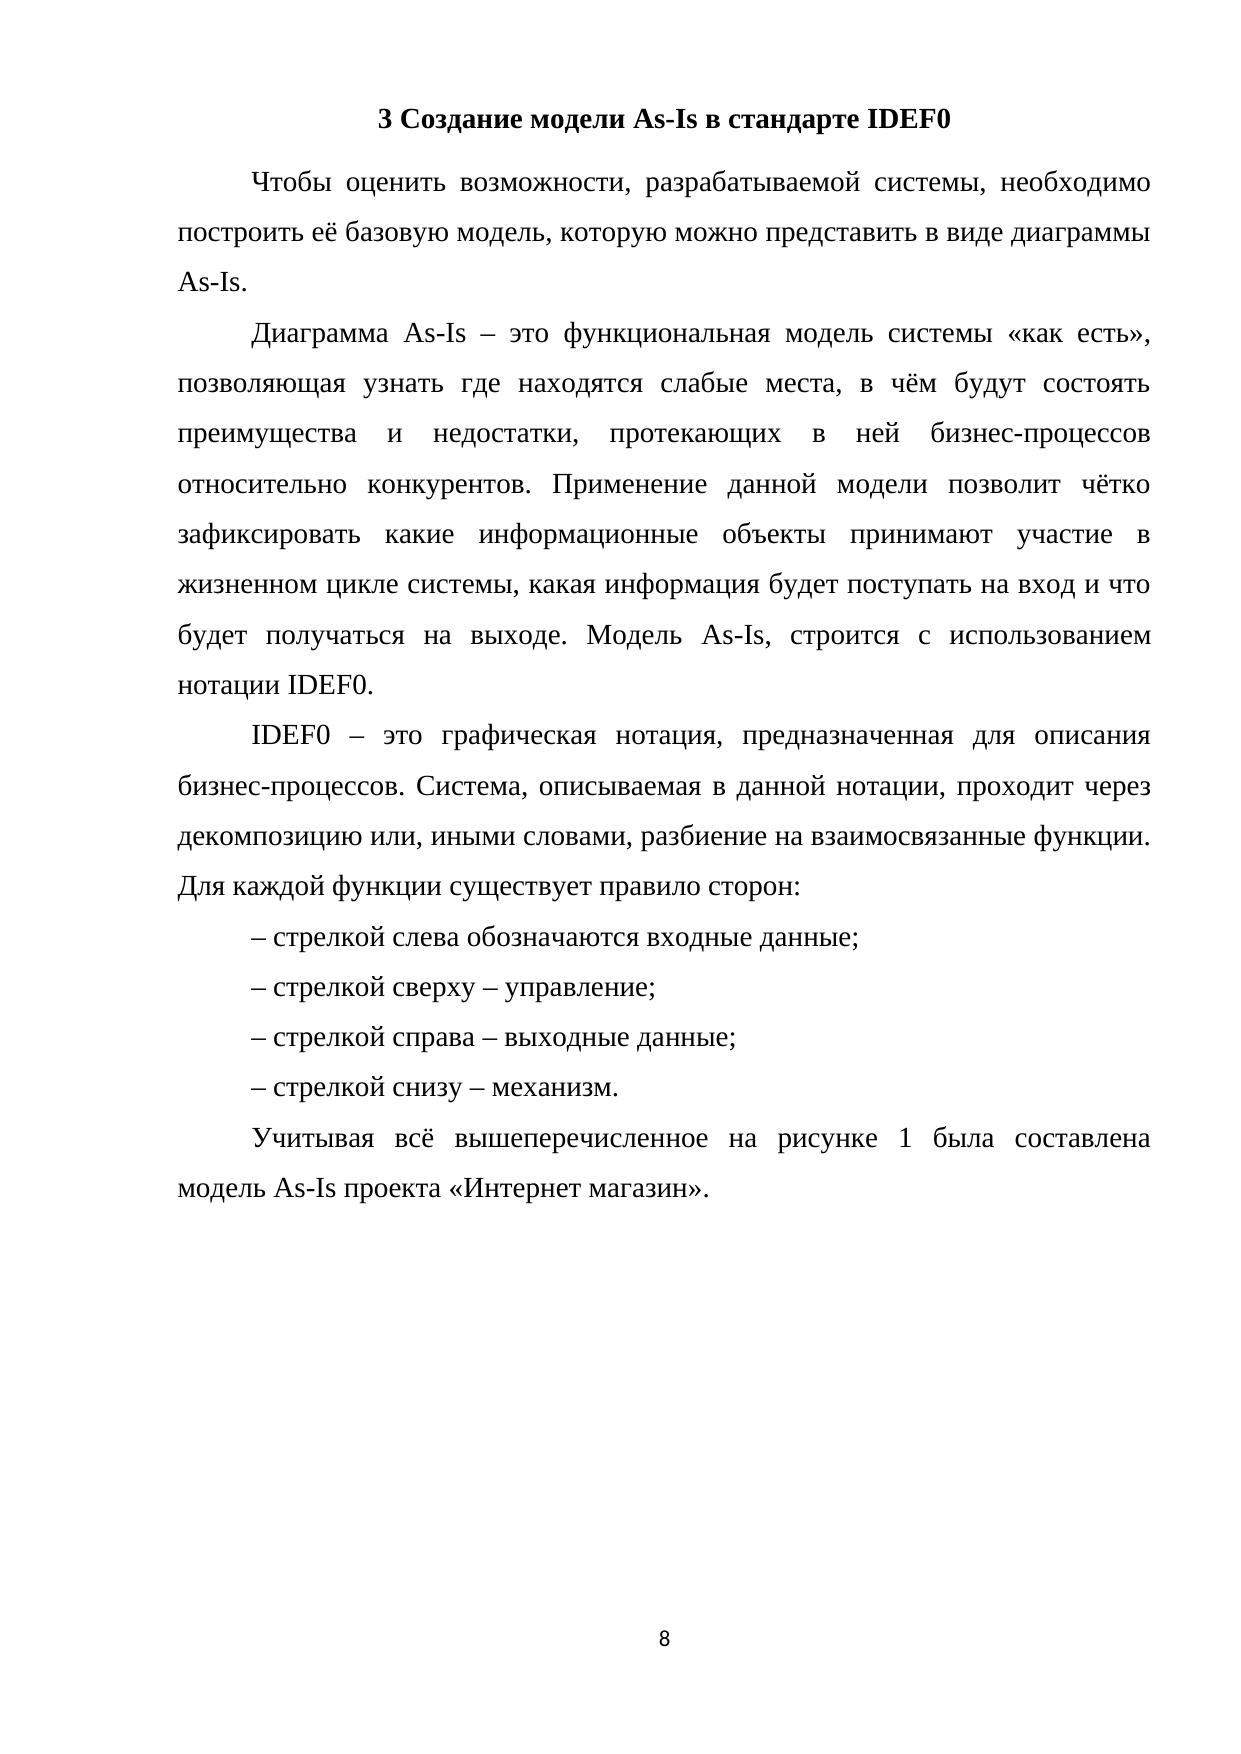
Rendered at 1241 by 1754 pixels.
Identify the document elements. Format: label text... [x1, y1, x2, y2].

text Диаграмма As-Is – это функциональная модель системы «как есть», позволяющая узнать где находятся слабые места, в чём будут состоять преимущества и недостатки, протекающих в ней бизнес-процессов относительно конкурентов. Применение данной модели позволит чётко зафиксировать какие информационные объекты принимают участие в жизненном цикле системы, какая информация будет поступать на вход и что будет получаться на выходе. Модель As-Is, строится с использованием нотации IDEF0. [177, 315, 1152, 701]
text Чтобы оценить возможности, разрабатываемой системы, необходимо построить её базовую модель, которую можно представить в виде диаграммы As-Is. [177, 164, 1152, 298]
list 3 Создание модели As-Is в стандарте IDEF0 [177, 101, 1152, 135]
text – стрелкой снизу – механизм. [177, 1069, 1152, 1103]
text – стрелкой сверху – управление; [177, 969, 1152, 1002]
text – стрелкой слева обозначаются входные данные; [177, 919, 1152, 952]
text IDEF0 – это графическая нотация, предназначенная для описания бизнес-процессов. Система, описываемая в данной нотации, проходит через декомпозицию или, иными словами, разбиение на взаимосвязанные функции. Для каждой функции существует правило сторон: [177, 717, 1152, 902]
text – стрелкой справа – выходные данные; [177, 1019, 1152, 1053]
text Учитывая всё вышеперечисленное на рисунке 1 была составлена модель As-Is проекта «Интернет магазин». [177, 1120, 1152, 1204]
